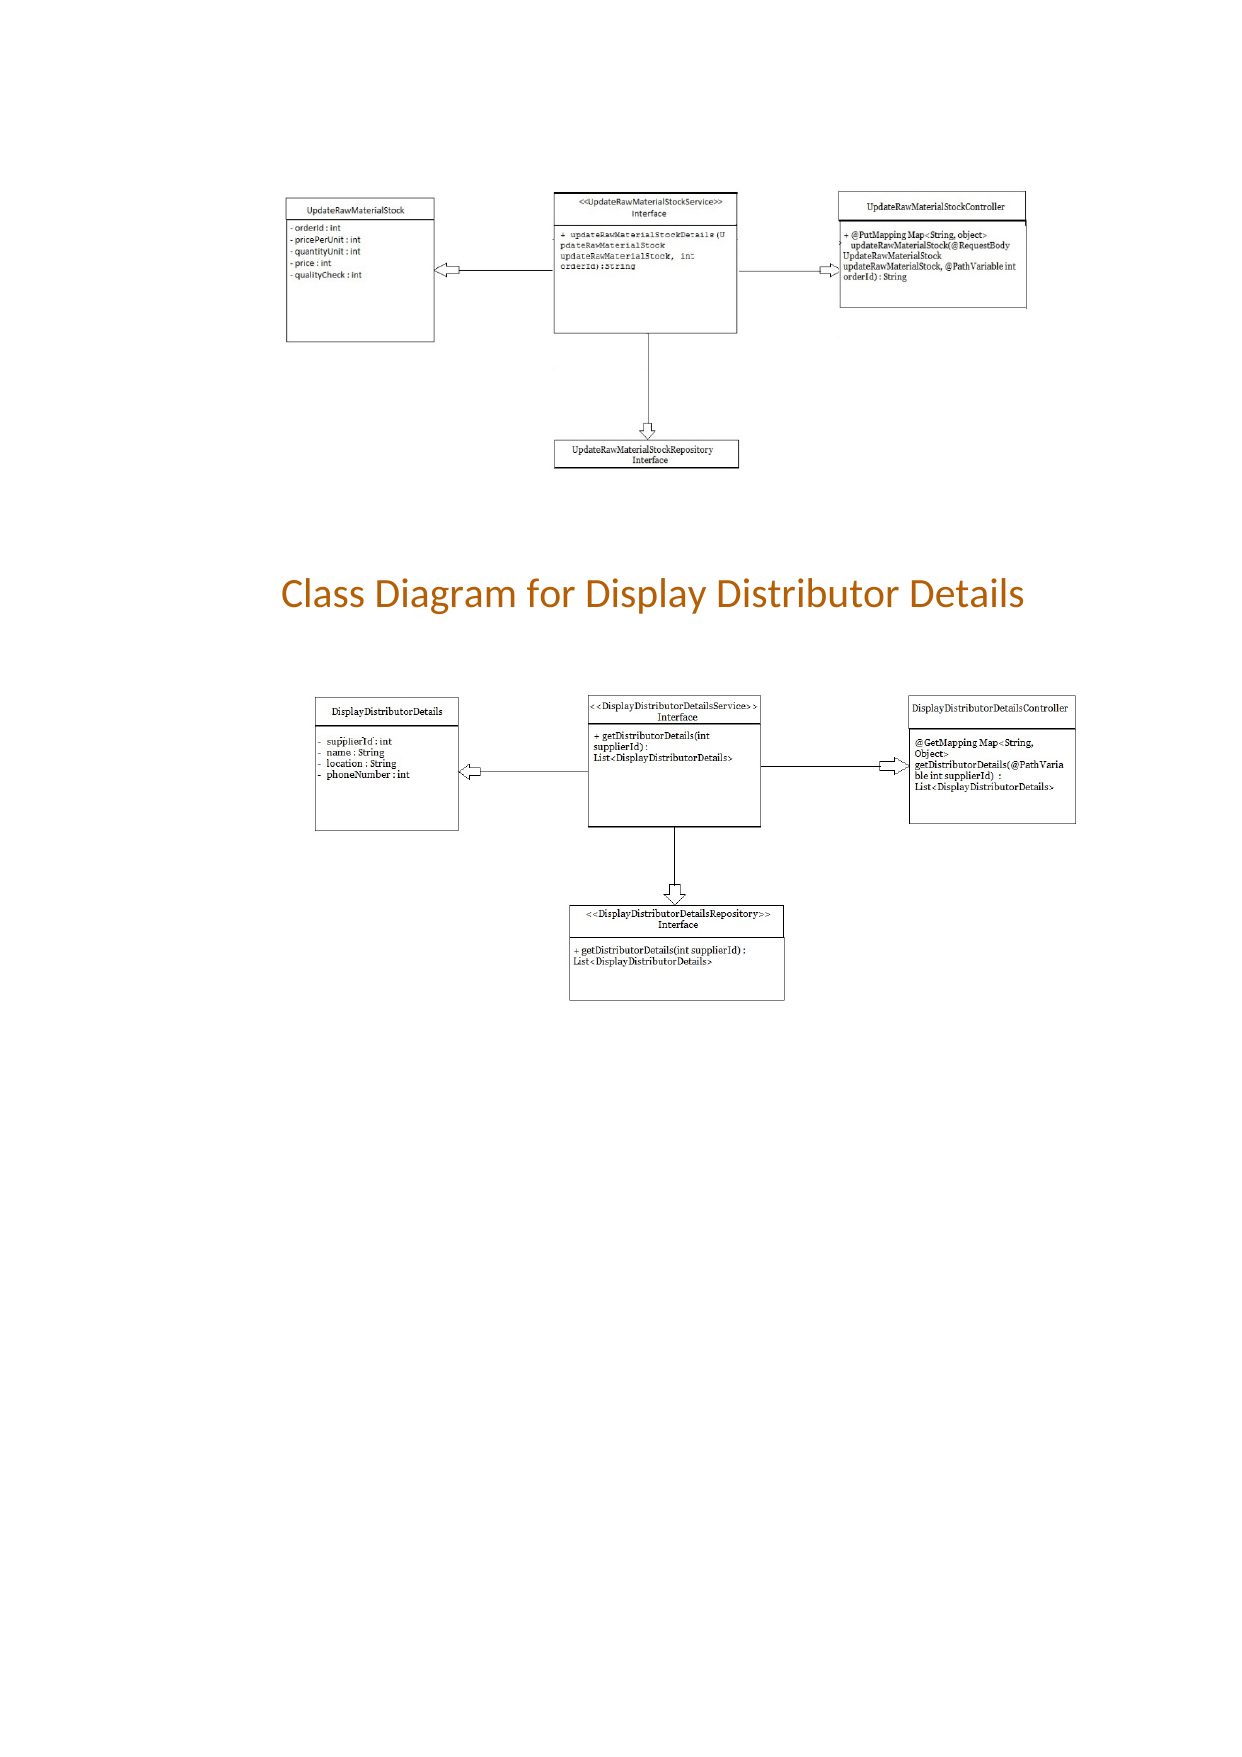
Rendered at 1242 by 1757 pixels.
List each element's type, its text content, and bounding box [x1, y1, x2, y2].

picture [236, 162, 1071, 543]
picture [180, 646, 1126, 1050]
text Class Diagram for Display Distributor Details [75, 567, 1231, 618]
